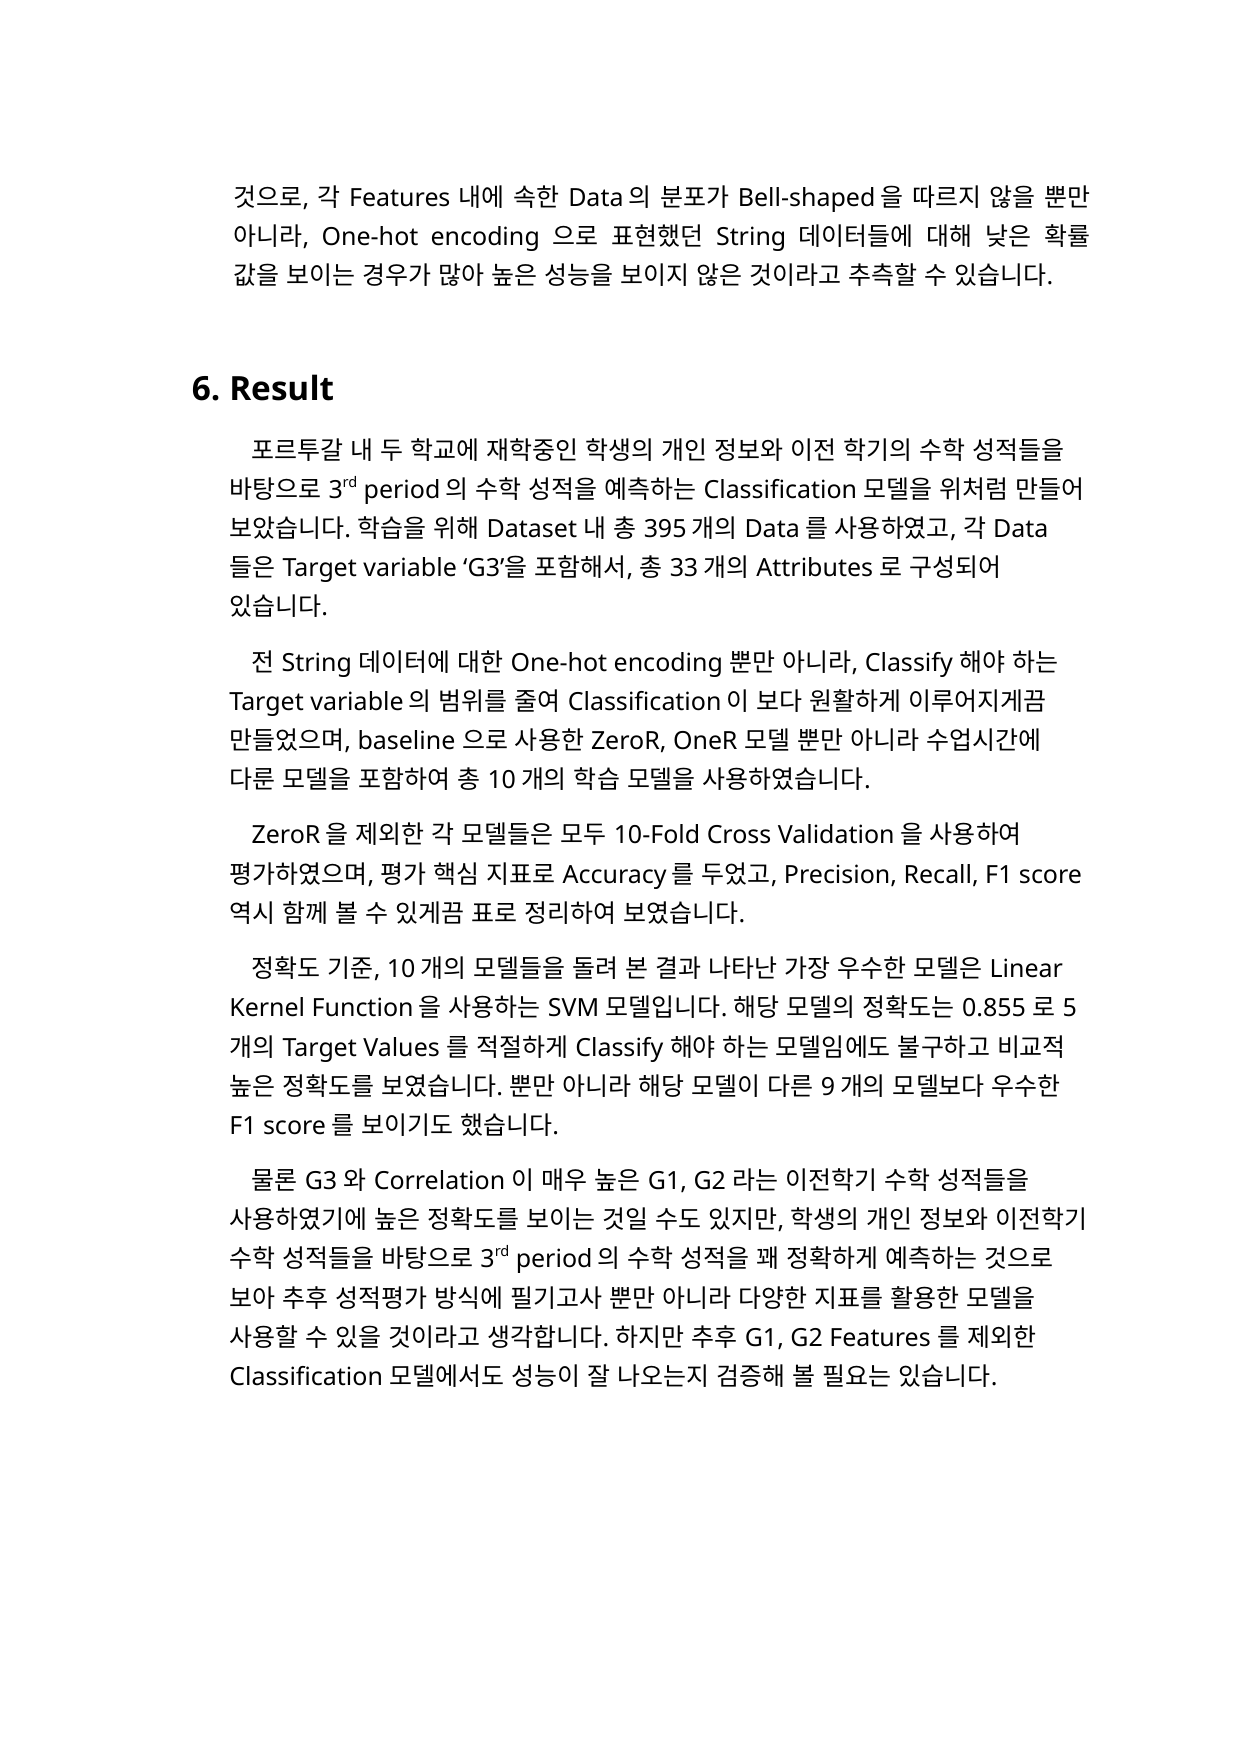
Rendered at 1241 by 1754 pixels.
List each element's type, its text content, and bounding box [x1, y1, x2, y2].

list ZeroR을 제외한 각 모델들은 모두 10-Fold Cross Validation을 사용하여 평가하였으며, 평가 핵심 지표로 Accuracy를 두었고, Precision, Recall, F1 score 역시 함께 볼 수 있게끔 표로 정리하여 보였습니다. [229, 815, 1090, 929]
list 정확도 기준, 10개의 모델들을 돌려 본 결과 나타난 가장 우수한 모델은 Linear Kernel Function을 사용하는 SVM 모델입니다. 해당 모델의 정확도는 0.855 로 5개의 Target Values 를 적절하게 Classify 해야 하는 모델임에도 불구하고 비교적 높은 정확도를 보였습니다. 뿐만 아니라 해당 모델이 다른 9개의 모델보다 우수한 F1 score를 보이기도 했습니다. [229, 949, 1090, 1141]
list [233, 177, 1090, 292]
list Result [192, 364, 1090, 410]
list 물론 G3 와 Correlation 이 매우 높은 G1, G2 라는 이전학기 수학 성적들을 사용하였기에 높은 정확도를 보이는 것일 수도 있지만, 학생의 개인 정보와 이전학기 수학 성적들을 바탕으로 3rd period의 수학 성적을 꽤 정확하게 예측하는 것으로 보아 추후 성적평가 방식에 필기고사 뿐만 아니라 다양한 지표를 활용한 모델을 사용할 수 있을 것이라고 생각합니다. 하지만 추후 G1, G2 Features 를 제외한 Classification 모델에서도 성능이 잘 나오는지 검증해 볼 필요는 있습니다. [229, 1161, 1090, 1392]
list 전 String 데이터에 대한 One-hot encoding 뿐만 아니라, Classify 해야 하는 Target variable의 범위를 줄여 Classification이 보다 원활하게 이루어지게끔 만들었으며, baseline 으로 사용한 ZeroR, OneR 모델 뿐만 아니라 수업시간에 다룬 모델을 포함하여 총 10개의 학습 모델을 사용하였습니다. [229, 642, 1090, 796]
list 포르투갈 내 두 학교에 재학중인 학생의 개인 정보와 이전 학기의 수학 성적들을 바탕으로 3rd period의 수학 성적을 예측하는 Classification 모델을 위처럼 만들어 보았습니다. 학습을 위해 Dataset 내 총 395개의 Data를 사용하였고, 각 Data 들은 Target variable ‘G3’을 포함해서, 총 33개의 Attributes 로 구성되어 있습니다. [229, 430, 1090, 623]
